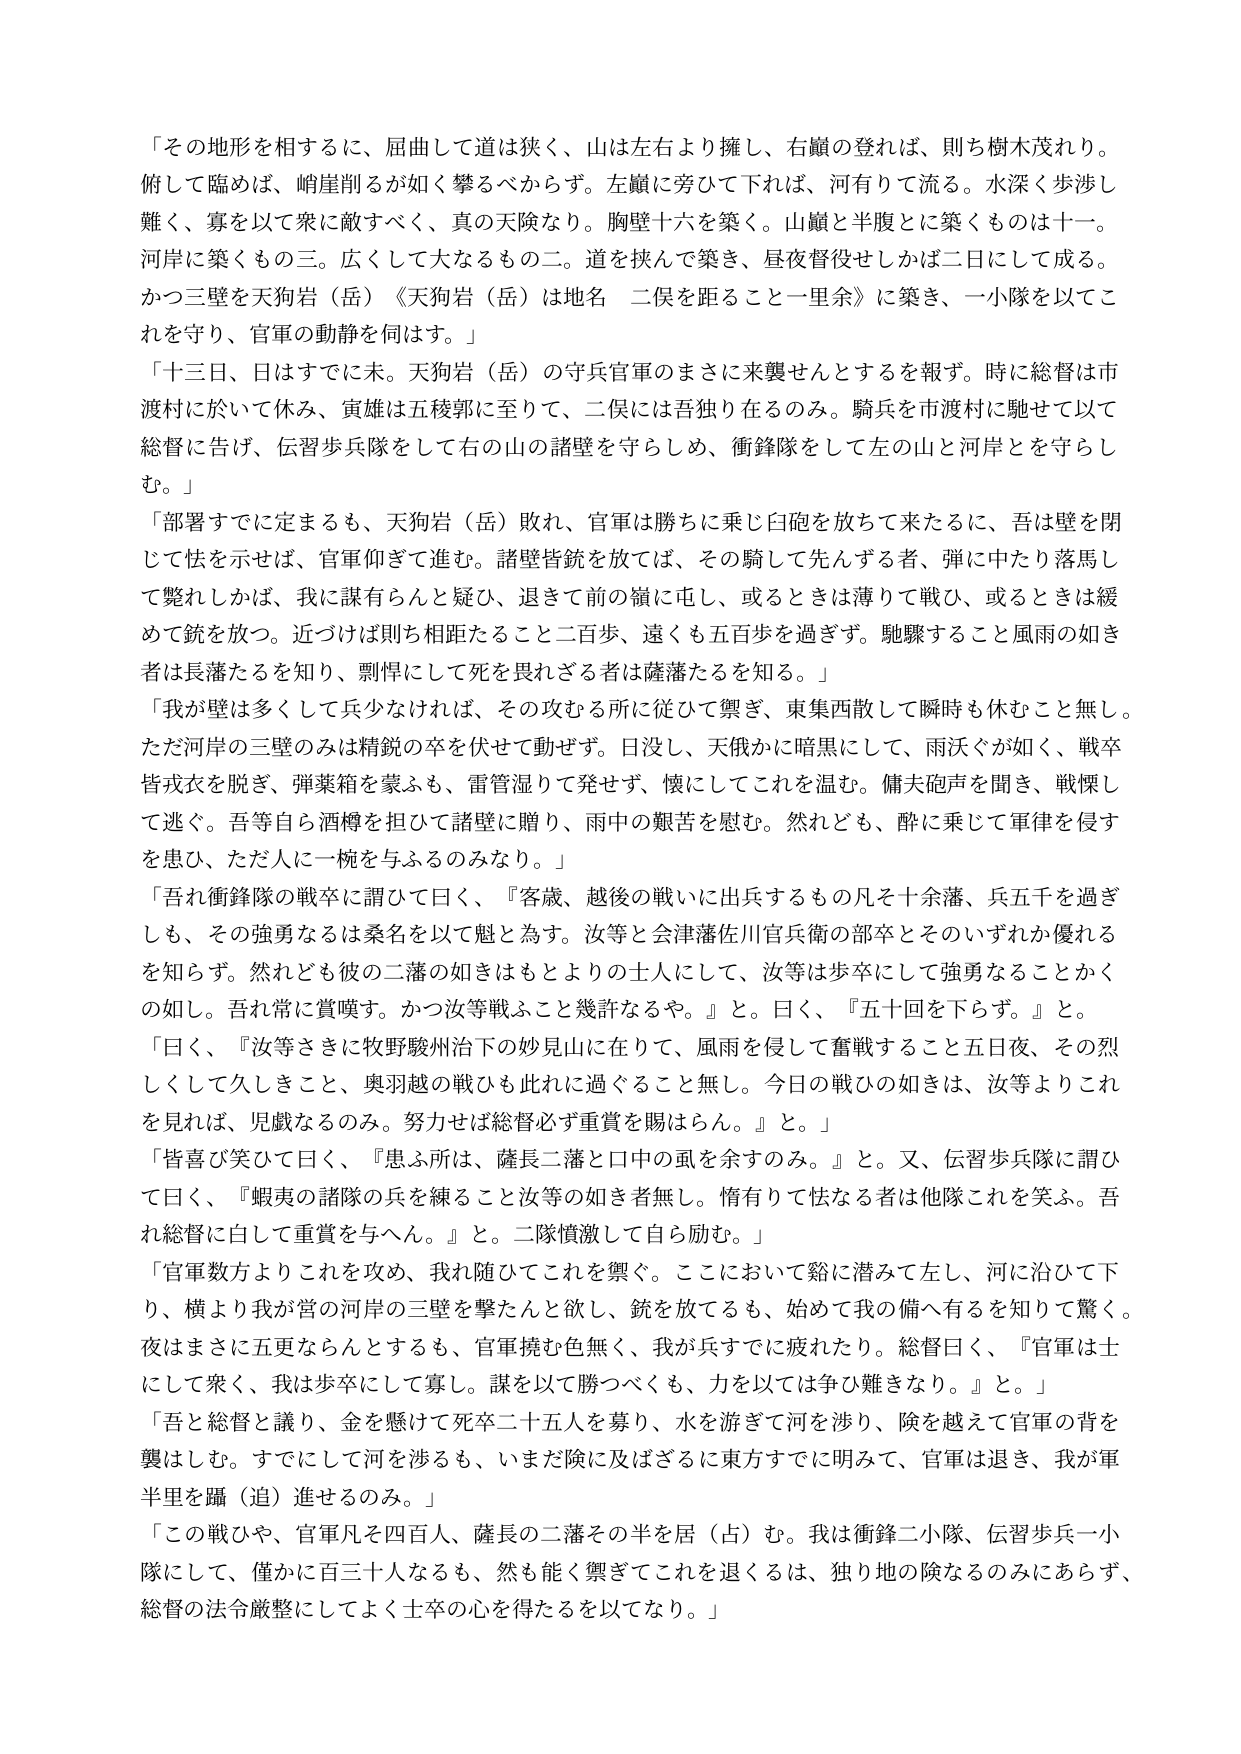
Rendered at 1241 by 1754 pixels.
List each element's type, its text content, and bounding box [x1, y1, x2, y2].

text 「我が壁は多くして兵少なければ、その攻むる所に従ひて禦ぎ、東集西散して瞬時も休むこと無し。ただ河岸の三壁のみは精鋭の卒を伏せて動ぜず。日没し、天俄かに暗黒にして、雨沃ぐが如く、戦卒皆戎衣を脱ぎ、弾薬箱を蒙ふも、雷管湿りて発せず、懐にしてこれを温む。傭夫砲声を聞き、戦慄して逃ぐ。吾等自ら酒樽を担ひて諸壁に贈り、雨中の艱苦を慰む。然れども、酔に乗じて軍律を侵すを患ひ、ただ人に一椀を与ふるのみなり。」 [140, 689, 1122, 877]
text 「皆喜び笑ひて曰く、『患ふ所は、薩長二藩と口中の虱を余すのみ。』と。又、伝習歩兵隊に謂ひて曰く、『蝦夷の諸隊の兵を練ること汝等の如き者無し。惰有りて怯なる者は他隊これを笑ふ。吾れ総督に白して重賞を与へん。』と。二隊憤激して自ら励む。」 [140, 1139, 1122, 1252]
text 「その地形を相するに、屈曲して道は狭く、山は左右より擁し、右巓の登れば、則ち樹木茂れり。俯して臨めば、峭崖削るが如く攀るべからず。左巓に旁ひて下れば、河有りて流る。水深く歩渉し難く、寡を以て衆に敵すべく、真の天険なり。胸壁十六を築く。山巓と半腹とに築くものは十一。河岸に築くもの三。広くして大なるもの二。道を挟んで築き、昼夜督役せしかば二日にして成る。かつ三壁を天狗岩（岳）《天狗岩（岳）は地名 二俣を距ること一里余》に築き、一小隊を以てこれを守り、官軍の動静を伺はす。」 [118, 127, 1122, 352]
text 「官軍数方よりこれを攻め、我れ随ひてこれを禦ぐ。ここにおいて谿に潜みて左し、河に沿ひて下り、横より我が営の河岸の三壁を撃たんと欲し、銃を放てるも、始めて我の備へ有るを知りて驚く。夜はまさに五更ならんとするも、官軍撓む色無く、我が兵すでに疲れたり。総督曰く、『官軍は士にして衆く、我は歩卒にして寡し。謀を以て勝つべくも、力を以ては争ひ難きなり。』と。」 [140, 1252, 1122, 1402]
text 「曰く、『汝等さきに牧野駿州治下の妙見山に在りて、風雨を侵して奮戦すること五日夜、その烈しくして久しきこと、奥羽越の戦ひも此れに過ぐること無し。今日の戦ひの如きは、汝等よりこれを見れば、児戯なるのみ。努力せば総督必ず重賞を賜はらん。』と。」 [140, 1027, 1122, 1139]
text 「部署すでに定まるも、天狗岩（岳）敗れ、官軍は勝ちに乗じ臼砲を放ちて来たるに、吾は壁を閉じて怯を示せば、官軍仰ぎて進む。諸壁皆銃を放てば、その騎して先んずる者、弾に中たり落馬して斃れしかば、我に謀有らんと疑ひ、退きて前の嶺に屯し、或るときは薄りて戦ひ、或るときは緩めて銃を放つ。近づけば則ち相距たること二百歩、遠くも五百歩を過ぎず。馳驟すること風雨の如き者は長藩たるを知り、剽悍にして死を畏れざる者は薩藩たるを知る。」 [140, 502, 1122, 689]
text 「この戦ひや、官軍凡そ四百人、薩長の二藩その半を居（占）む。我は衝鋒二小隊、伝習歩兵一小隊にして、僅かに百三十人なるも、然も能く禦ぎてこれを退くるは、独り地の険なるのみにあらず、総督の法令厳整にしてよく士卒の心を得たるを以てなり。」 [140, 1514, 1122, 1627]
text 「吾れ衝鋒隊の戦卒に謂ひて曰く、『客歳、越後の戦いに出兵するもの凡そ十余藩、兵五千を過ぎしも、その強勇なるは桑名を以て魁と為す。汝等と会津藩佐川官兵衛の部卒とそのいずれか優れるを知らず。然れども彼の二藩の如きはもとよりの士人にして、汝等は歩卒にして強勇なることかくの如し。吾れ常に賞嘆す。かつ汝等戦ふこと幾許なるや。』と。曰く、『五十回を下らず。』と。 [118, 877, 1122, 1027]
text 「十三日、日はすでに未。天狗岩（岳）の守兵官軍のまさに来襲せんとするを報ず。時に総督は市渡村に於いて休み、寅雄は五稜郭に至りて、二俣には吾独り在るのみ。騎兵を市渡村に馳せて以て総督に告げ、伝習歩兵隊をして右の山の諸壁を守らしめ、衝鋒隊をして左の山と河岸とを守らしむ。」 [140, 352, 1122, 502]
text 「吾と総督と議り、金を懸けて死卒二十五人を募り、水を游ぎて河を渉り、険を越えて官軍の背を襲はしむ。すでにして河を渉るも、いまだ険に及ばざるに東方すでに明みて、官軍は退き、我が軍半里を躡（追）進せるのみ。」 [140, 1402, 1122, 1514]
